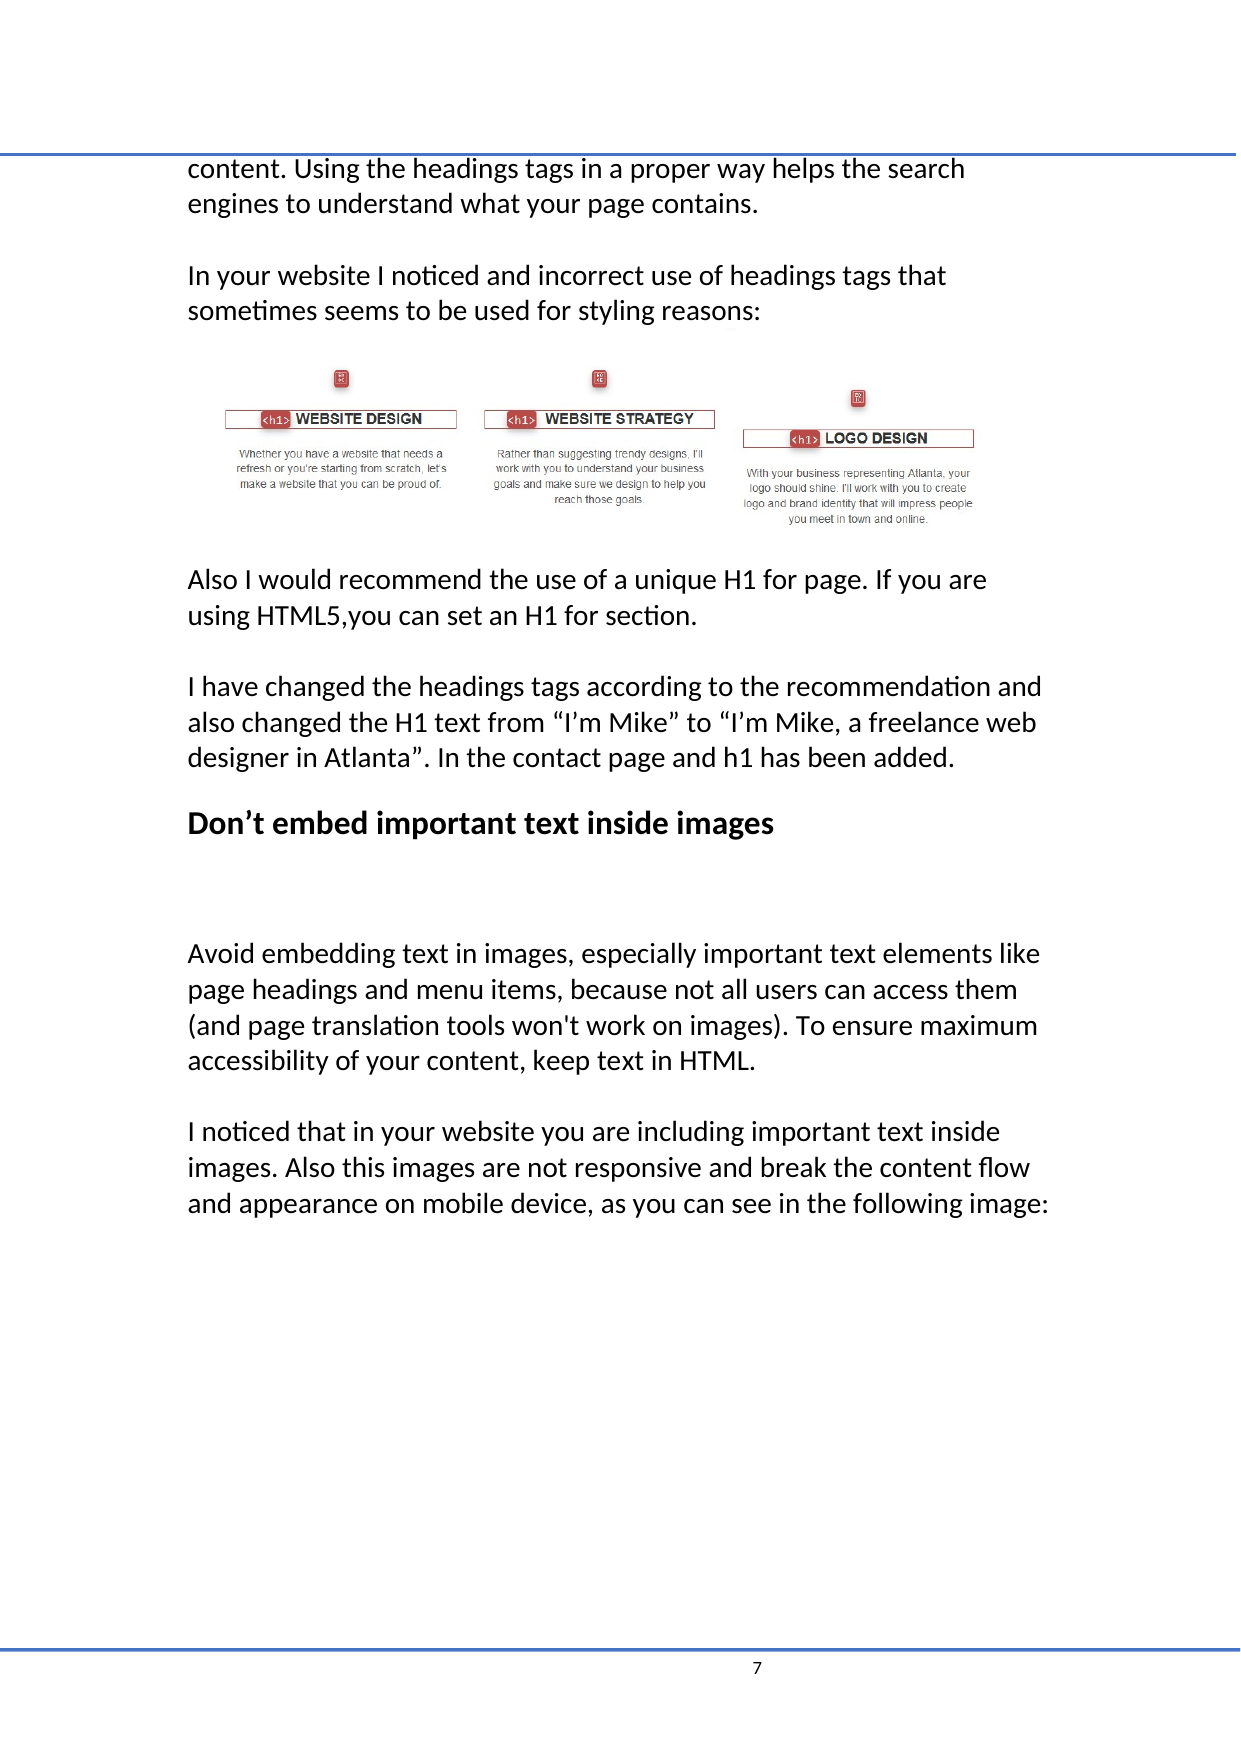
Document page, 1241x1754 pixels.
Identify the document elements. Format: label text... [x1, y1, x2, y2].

text I have changed the headings tags according to the recommendation and also changed the H1 text from “I’m Mike” to “I’m Mike, a freelance web designer in Atlanta”. In the contact page and h1 has been added. [187, 668, 1053, 775]
text In your website I noticed and incorrect use of headings tags that sometimes seems to be used for styling reasons: [187, 257, 1053, 328]
text I noticed that in your website you are including important text inside images. Also this images are not responsive and break the content flow and appearance on mobile device, as you can see in the following image: [187, 1113, 1053, 1220]
text Avoid embedding text in images, especially important text elements like page headings and menu items, because not all users can access them (and page translation tools won't work on images). To ensure maximum accessibility of your content, keep text in HTML. [187, 935, 1053, 1078]
text Also I would recommend the use of a unique H1 for page. If you are using HTML5,you can set an H1 for section. [187, 561, 1053, 633]
picture [187, 328, 1052, 562]
subtitle Don’t embed important text inside images [187, 802, 1053, 843]
